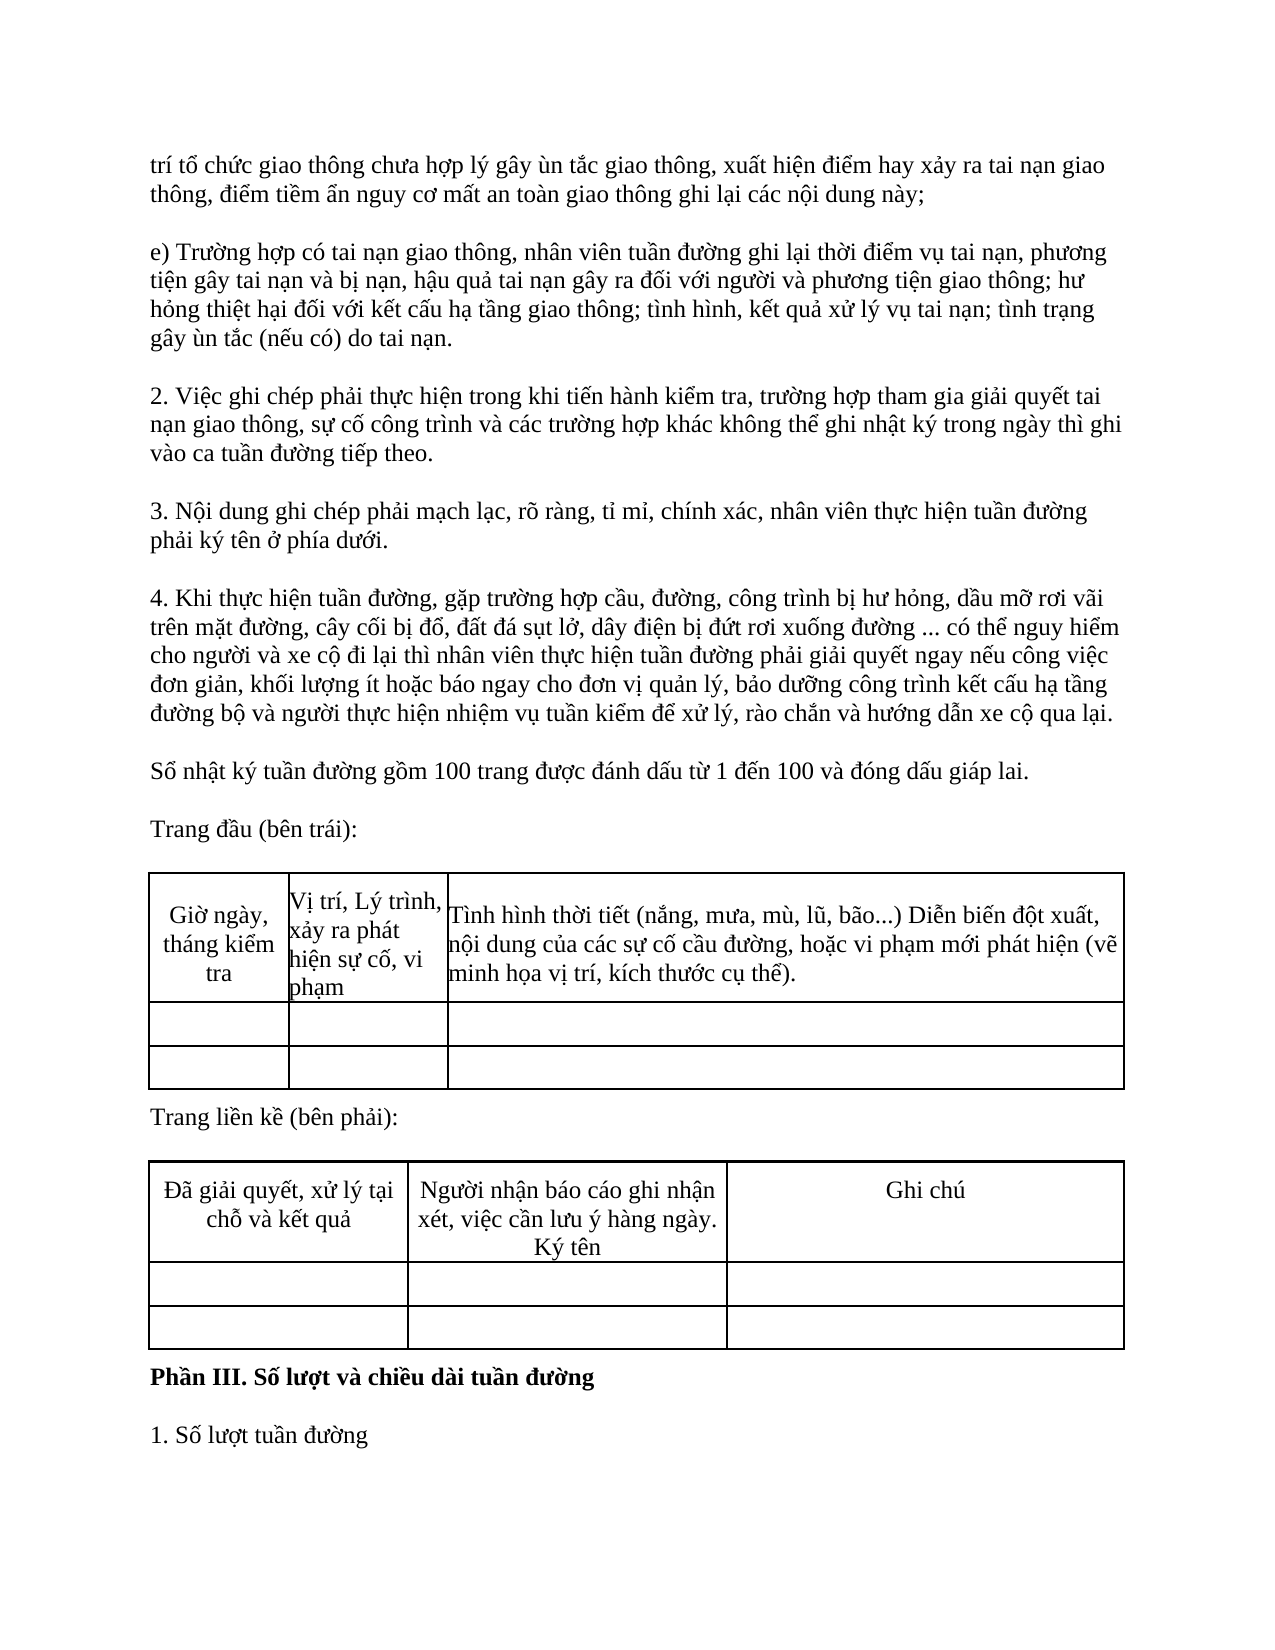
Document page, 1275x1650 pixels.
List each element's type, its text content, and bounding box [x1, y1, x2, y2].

text Sổ nhật ký tuần đường gồm 100 trang được đánh dấu từ 1 đến 100 và đóng dấu giáp lai. [150, 756, 1125, 784]
table_cell [449, 1047, 1123, 1088]
table_cell [150, 1263, 407, 1304]
table_cell [150, 1307, 407, 1348]
text e) Trường hợp có tai nạn giao thông, nhân viên tuần đường ghi lại thời điểm vụ tai nạn, phương tiện gây tai nạn và bị nạn, hậu quả tai nạn gây ra đối với người và phương tiện giao thông; hư hỏng thiệt hại đối với kết cấu hạ tầng giao thông; tình hình, kết quả xử lý vụ tai nạn; tình trạng gây ùn tắc (nếu có) do tai nạn. [150, 237, 1125, 352]
text 2. Việc ghi chép phải thực hiện trong khi tiến hành kiểm tra, trường hợp tham gia giải quyết tai nạn giao thông, sự cố công trình và các trường hợp khác không thể ghi nhật ký trong ngày thì ghi vào ca tuần đường tiếp theo. [150, 381, 1125, 467]
table_header Ghi chú [728, 1163, 1123, 1261]
text Trang đầu (bên trái): [150, 814, 1125, 842]
table_header Vị trí, Lý trình, xảy ra phát hiện sự cố, vi phạm [290, 874, 447, 1001]
table_cell [728, 1263, 1123, 1304]
table_cell [728, 1307, 1123, 1348]
table_cell [150, 1003, 288, 1044]
table_header Tình hình thời tiết (nắng, mưa, mù, lũ, bão...) Diễn biến đột xuất, nội dung của các sự cố cầu đường, hoặc vi phạm mới phát hiện (vẽ minh họa vị trí, kích thước cụ thể). [449, 874, 1123, 1001]
text 4. Khi thực hiện tuần đường, gặp trường hợp cầu, đường, công trình bị hư hỏng, dầu mỡ rơi vãi trên mặt đường, cây cối bị đổ, đất đá sụt lở, dây điện bị đứt rơi xuống đường ... có thể nguy hiểm cho người và xe cộ đi lại thì nhân viên thực hiện tuần đường phải giải quyết ngay nếu công việc đơn giản, khối lượng ít hoặc báo ngay cho đơn vị quản lý, bảo dưỡng công trình kết cấu hạ tầng đường bộ và người thực hiện nhiệm vụ tuần kiểm để xử lý, rào chắn và hướng dẫn xe cộ qua lại. [150, 583, 1125, 727]
table_cell [290, 1047, 447, 1088]
table_cell [150, 1047, 288, 1088]
table_header Giờ ngày, tháng kiểm tra [150, 874, 288, 1001]
text 1. Số lượt tuần đường [150, 1420, 1125, 1449]
table_cell [409, 1307, 726, 1348]
table_cell [409, 1263, 726, 1304]
table_cell [290, 1003, 447, 1044]
table_header Đã giải quyết, xử lý tại chỗ và kết quả [150, 1163, 407, 1261]
table_cell [449, 1003, 1123, 1044]
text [150, 150, 1125, 207]
text Trang liền kề (bên phải): [150, 1102, 1125, 1131]
table_header Người nhận báo cáo ghi nhận xét, việc cần lưu ý hàng ngày. Ký tên [409, 1163, 726, 1261]
text 3. Nội dung ghi chép phải mạch lạc, rõ ràng, tỉ mỉ, chính xác, nhân viên thực hiện tuần đường phải ký tên ở phía dưới. [150, 496, 1125, 554]
text Phần III. Số lượt và chiều dài tuần đường [150, 1362, 1125, 1391]
